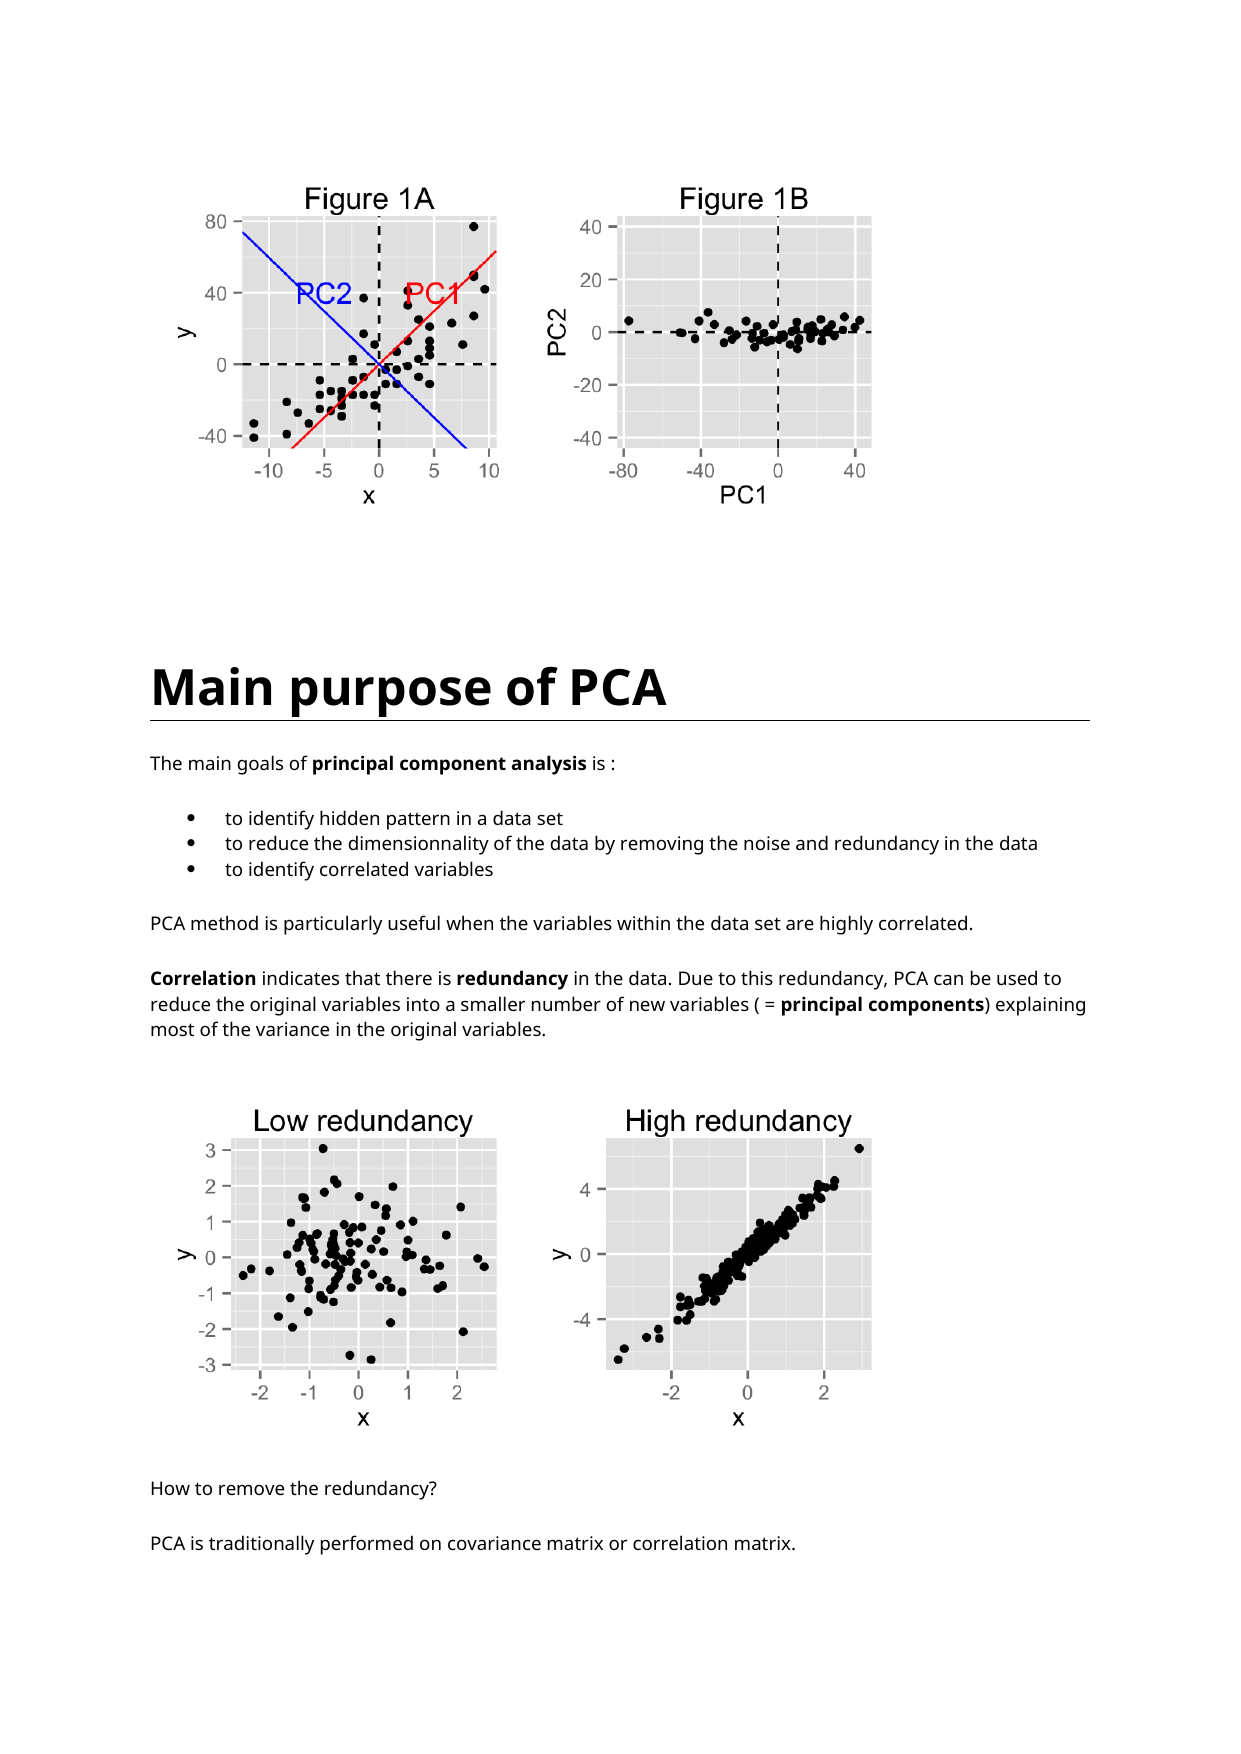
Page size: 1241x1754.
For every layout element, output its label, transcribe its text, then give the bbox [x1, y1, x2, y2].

list to identify correlated variables [187, 856, 1090, 882]
picture [150, 150, 901, 525]
text Main purpose of PCA [150, 651, 1090, 720]
text How to remove the redundancy? [150, 1475, 1090, 1501]
text PCA is traditionally performed on covariance matrix or correlation matrix. [150, 1530, 1090, 1556]
list to identify hidden pattern in a data set [187, 805, 1090, 831]
text PCA method is particularly useful when the variables within the data set are highly correlated. [150, 911, 1090, 936]
list to reduce the dimensionnality of the data by removing the noise and redundancy in the data [187, 831, 1090, 856]
text Correlation indicates that there is redundancy in the data. Due to this redundancy, PCA can be used to reduce the original variables into a smaller number of new variables ( = principal components) explaining most of the variance in the original variables. [150, 965, 1090, 1042]
picture [150, 1071, 901, 1447]
text The main goals of principal component analysis is : [150, 750, 1090, 776]
